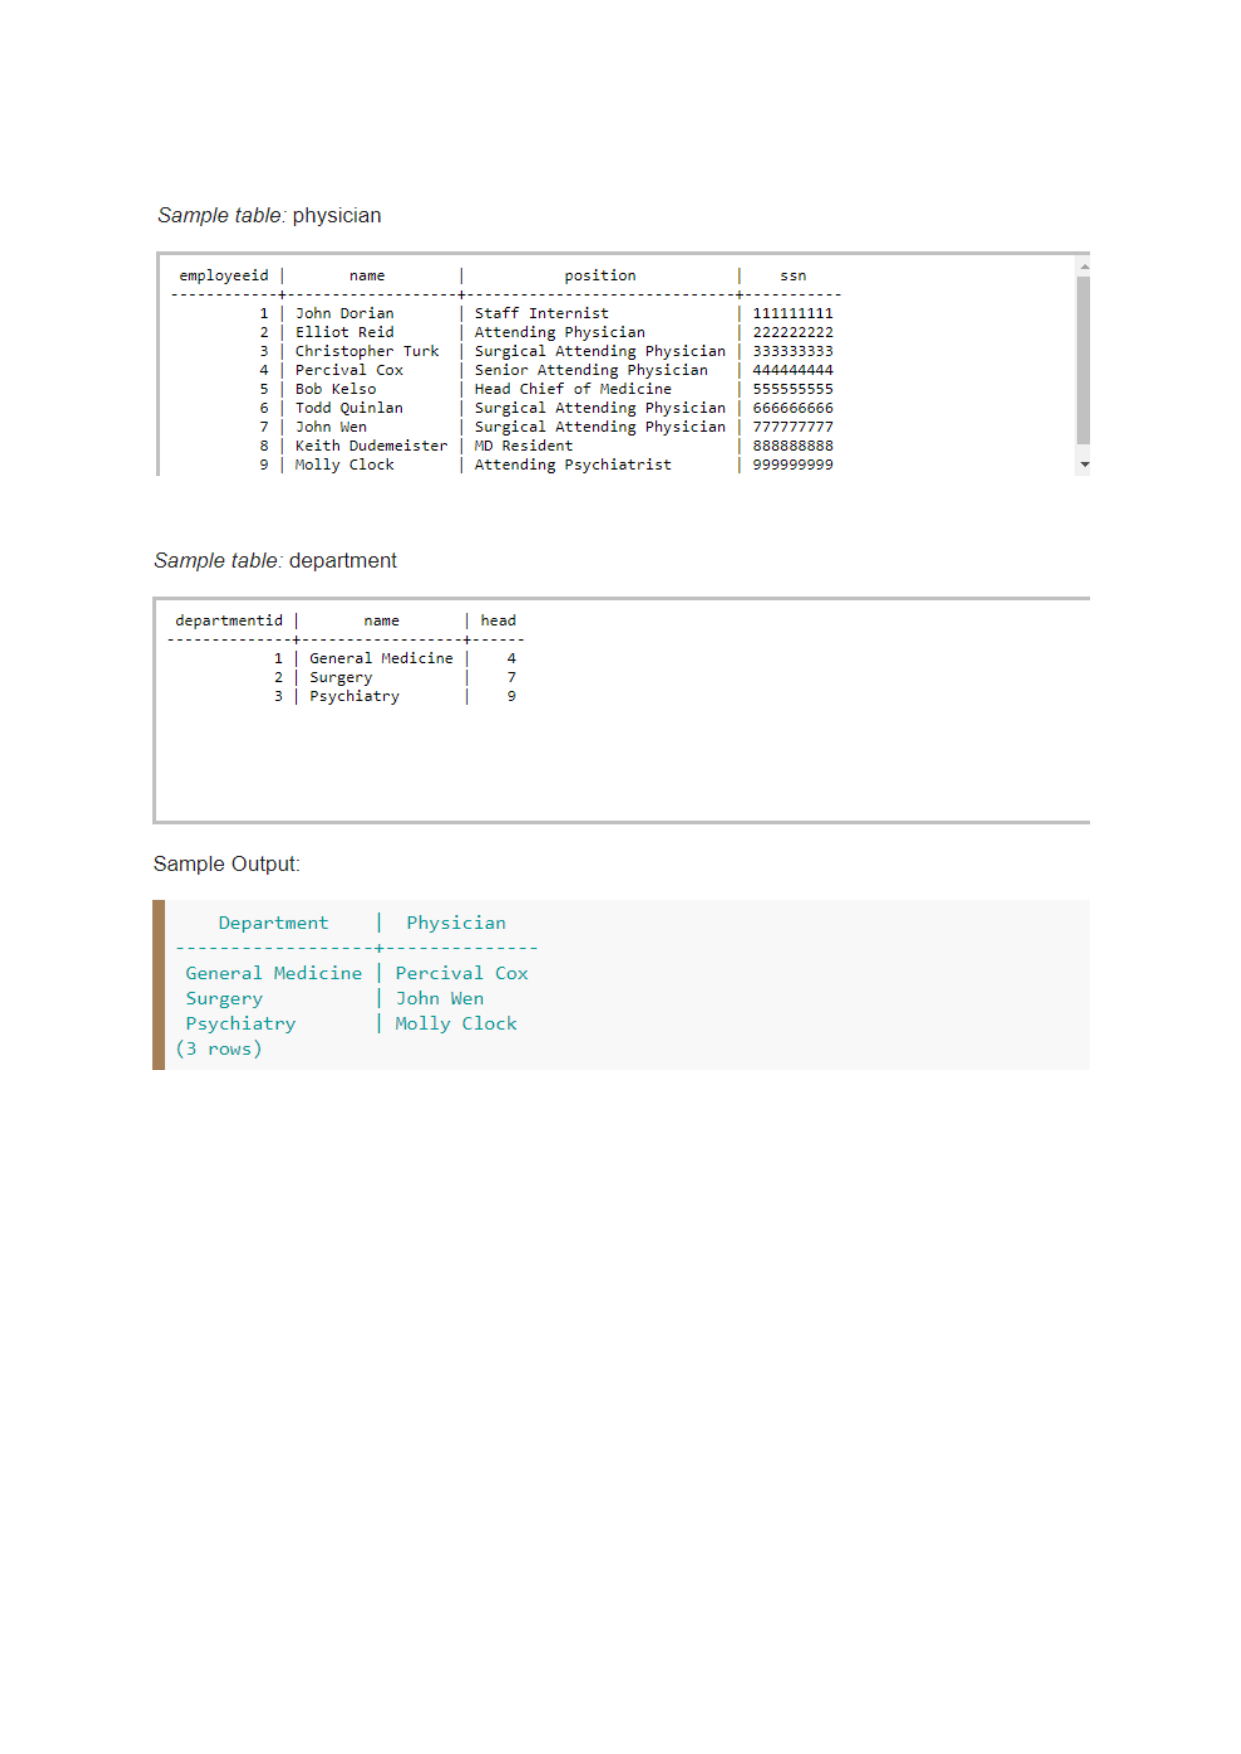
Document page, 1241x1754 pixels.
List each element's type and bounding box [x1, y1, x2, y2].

picture [150, 196, 1091, 476]
picture [150, 540, 1091, 1070]
